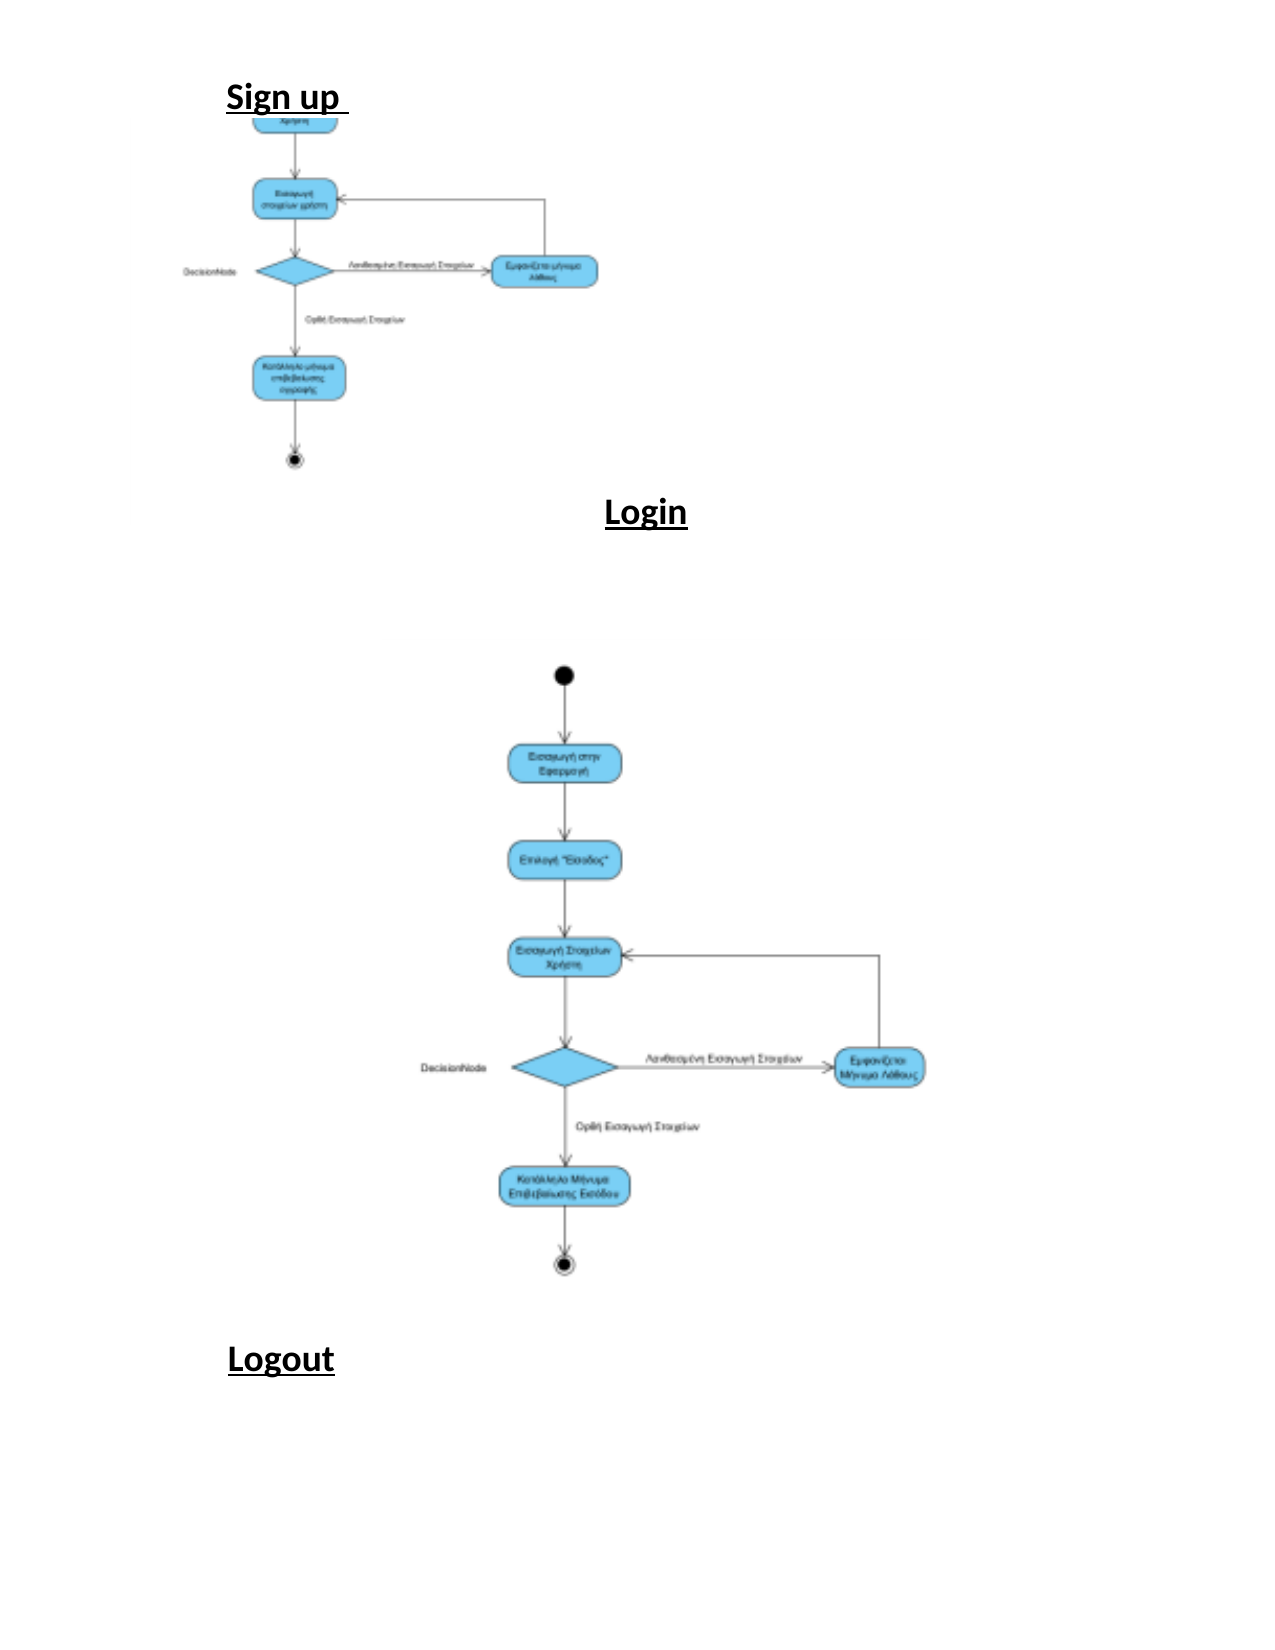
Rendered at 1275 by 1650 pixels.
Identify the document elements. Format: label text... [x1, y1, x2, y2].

text Logout [228, 1335, 1237, 1381]
picture [129, 118, 605, 525]
picture [382, 638, 930, 1335]
text Sign up [226, 73, 1237, 119]
